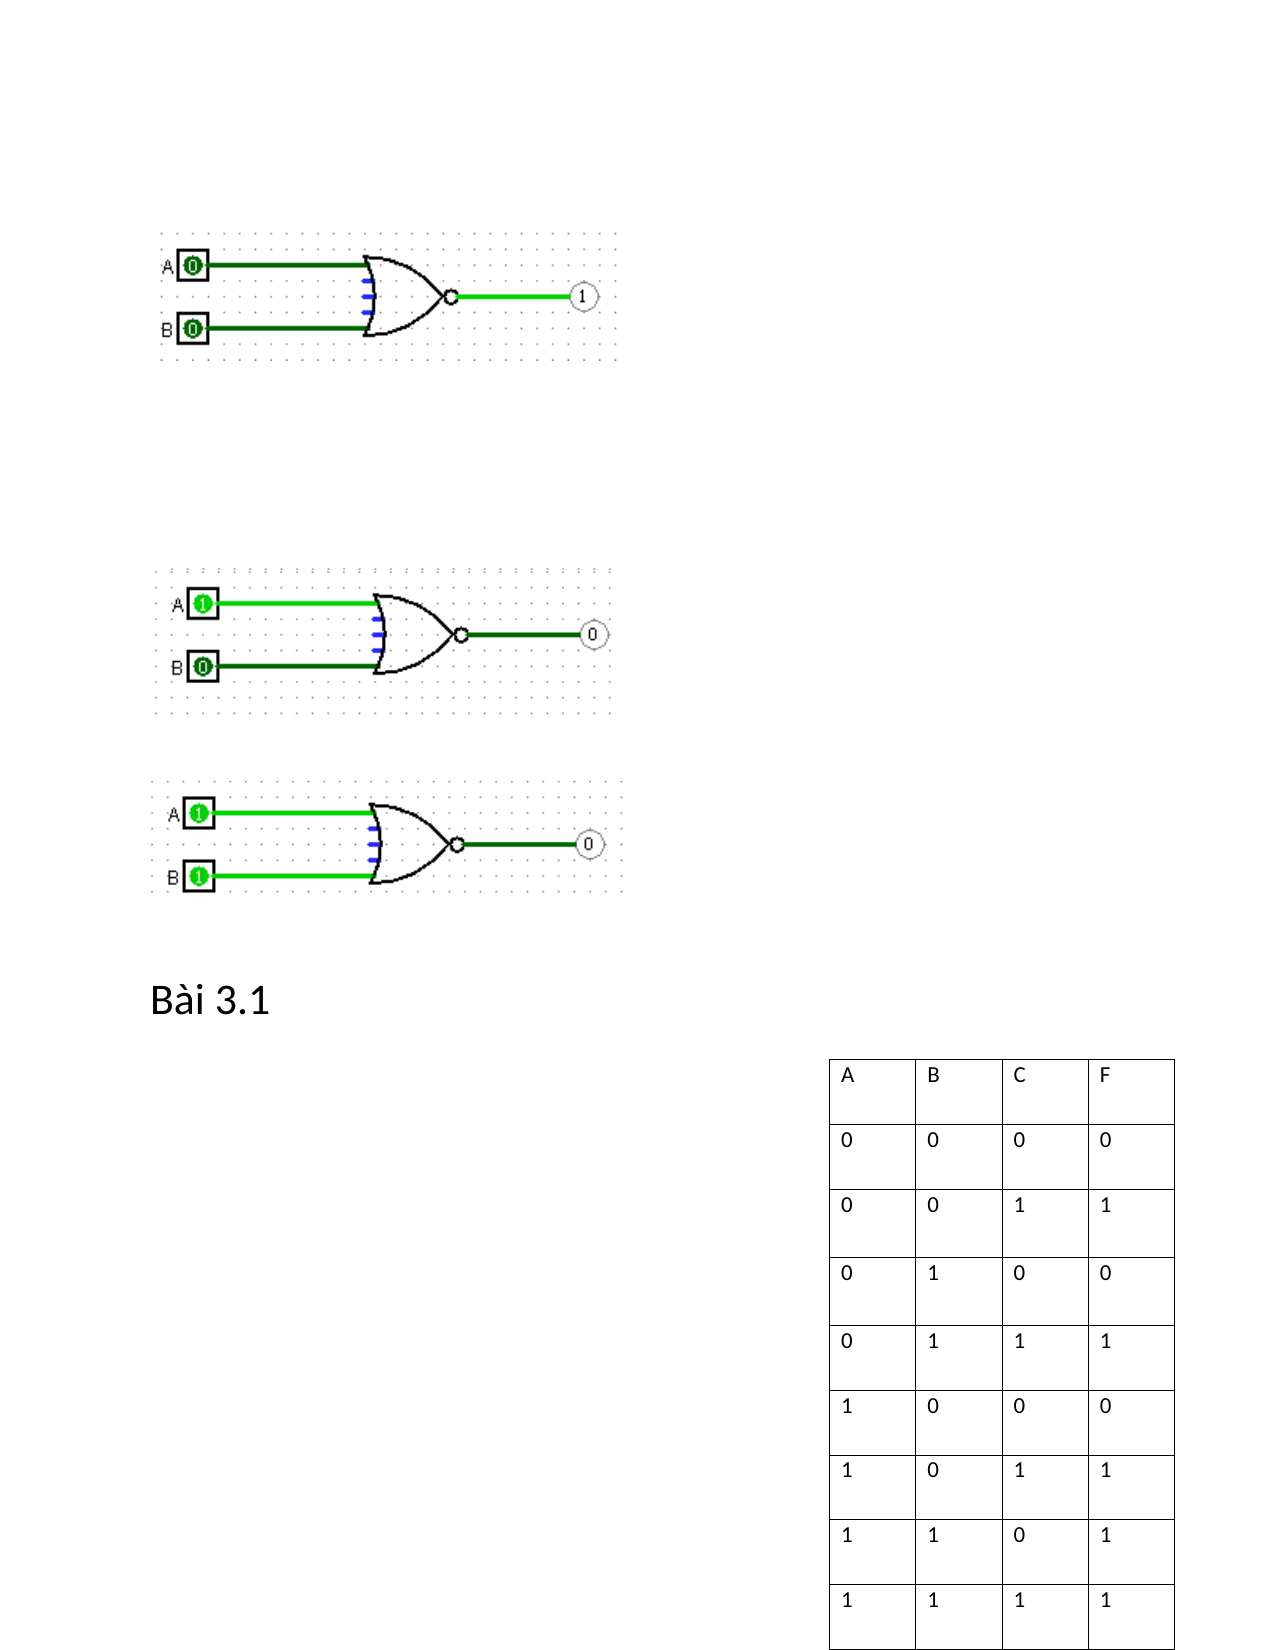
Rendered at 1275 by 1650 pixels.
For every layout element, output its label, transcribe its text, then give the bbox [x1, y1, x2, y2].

table_cell 1 [830, 1391, 915, 1454]
table_cell 1 [1003, 1326, 1088, 1390]
table_cell 0 [830, 1258, 915, 1325]
table_cell 0 [916, 1125, 1002, 1189]
table_cell 0 [1003, 1125, 1088, 1189]
table_cell 0 [916, 1391, 1002, 1454]
picture [150, 781, 624, 907]
table_cell 0 [830, 1326, 915, 1390]
table_cell 0 [916, 1456, 1002, 1519]
table_cell 0 [830, 1190, 915, 1257]
picture [154, 567, 625, 716]
table_cell 0 [1089, 1258, 1174, 1325]
table_cell 0 [916, 1190, 1002, 1257]
table_cell 1 [1089, 1190, 1174, 1257]
table_cell 1 [1089, 1585, 1174, 1649]
table_cell 1 [1003, 1585, 1088, 1649]
table_header A [830, 1060, 915, 1124]
table_cell 1 [916, 1585, 1002, 1649]
table_cell 0 [1003, 1520, 1088, 1584]
table_cell 1 [916, 1258, 1002, 1325]
table_header C [1003, 1060, 1088, 1124]
table_cell 1 [830, 1585, 915, 1649]
table_header F [1089, 1060, 1174, 1124]
picture [147, 230, 618, 361]
table_cell 1 [830, 1520, 915, 1584]
table_cell 0 [1089, 1391, 1174, 1454]
table_cell 1 [830, 1456, 915, 1519]
table_cell 1 [1003, 1190, 1088, 1257]
text Bài 3.1 [150, 972, 1125, 1026]
table_cell 1 [1089, 1326, 1174, 1390]
table_cell 1 [1003, 1456, 1088, 1519]
table_cell 1 [1089, 1520, 1174, 1584]
table_cell 0 [1003, 1391, 1088, 1454]
table_cell 1 [916, 1326, 1002, 1390]
table_cell 0 [1089, 1125, 1174, 1189]
table_cell 0 [830, 1125, 915, 1189]
table_cell 1 [916, 1520, 1002, 1584]
table_cell 0 [1003, 1258, 1088, 1325]
table_header B [916, 1060, 1002, 1124]
table_cell 1 [1089, 1456, 1174, 1519]
